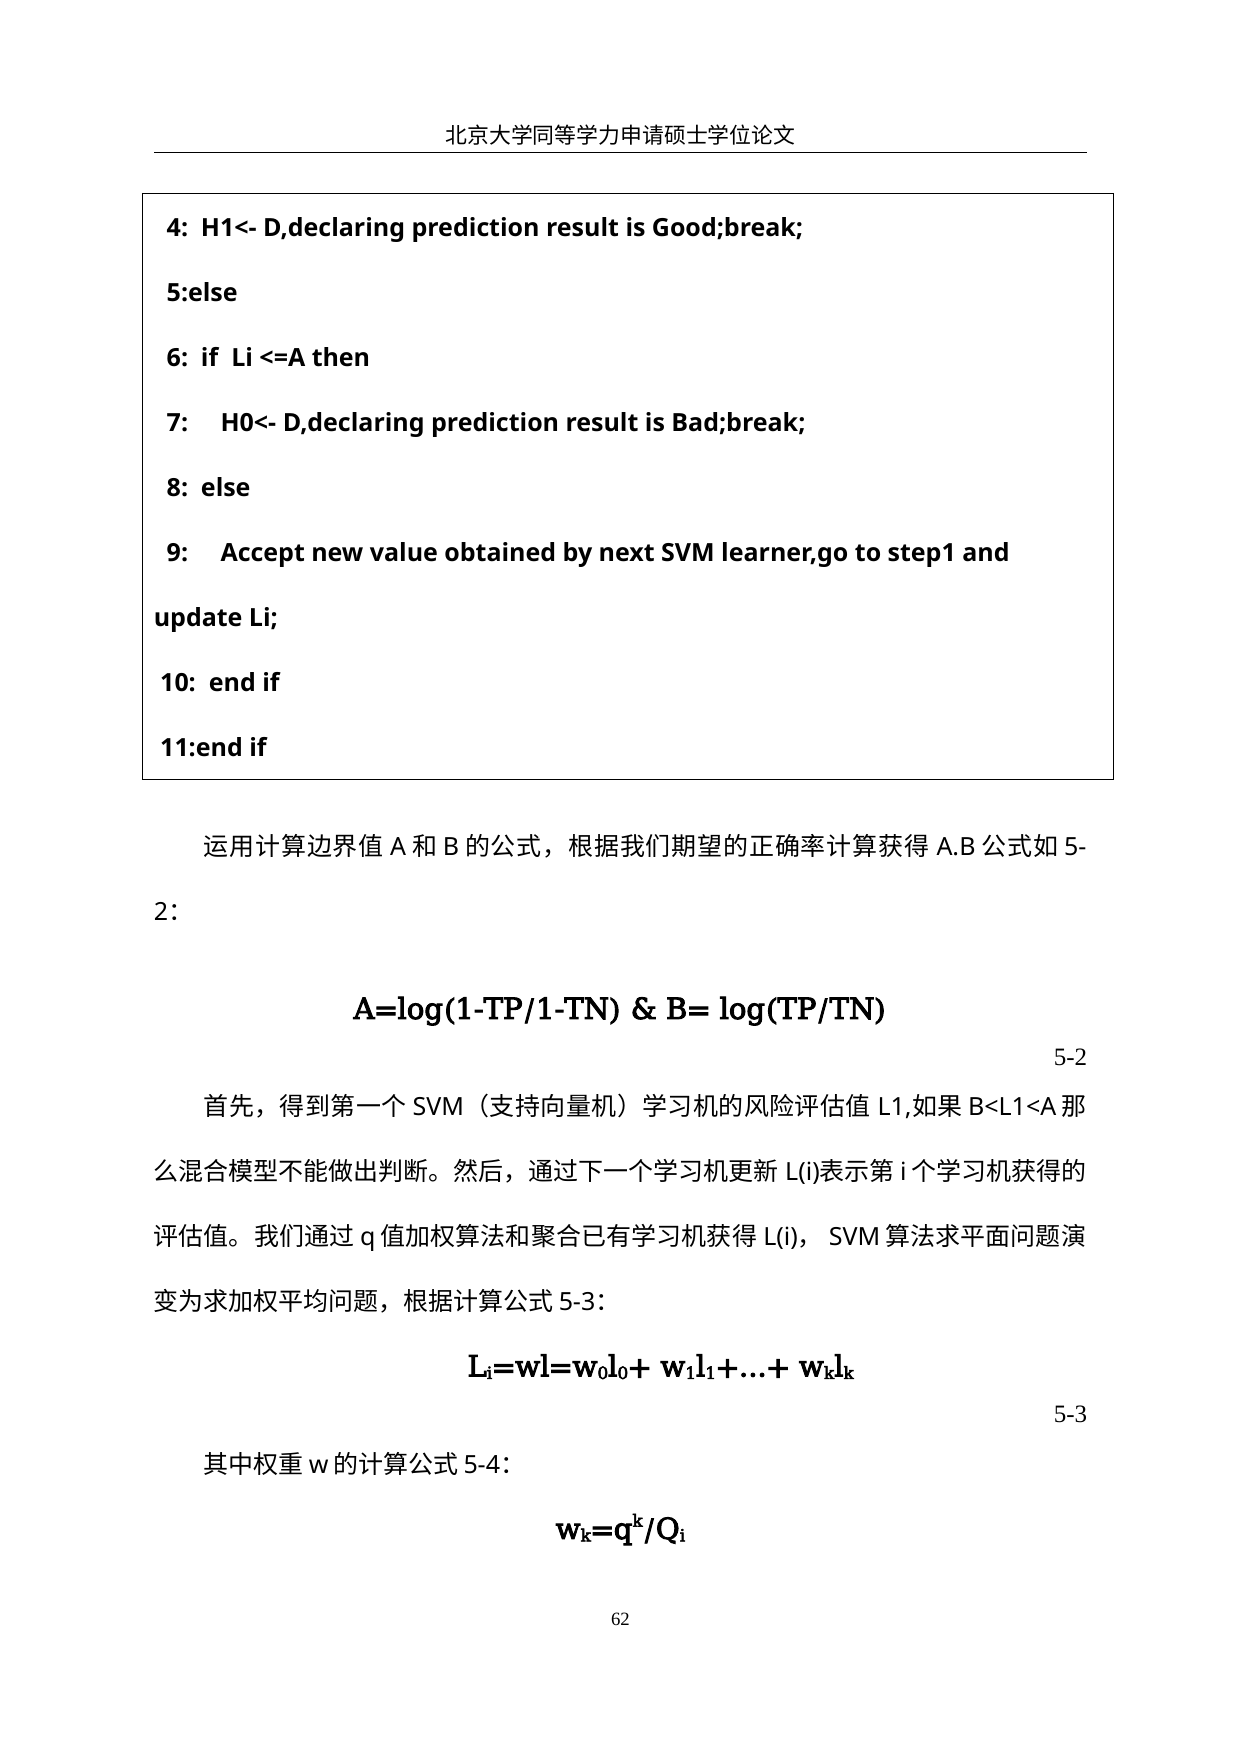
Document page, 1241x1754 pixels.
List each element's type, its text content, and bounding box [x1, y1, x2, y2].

text A=log(1-TP/1-TN) & B= log(TP/TN) [153, 975, 1087, 1040]
text Li=wl=w0l0+ w1l1+...+ wklk [175, 1332, 1087, 1397]
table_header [143, 194, 1113, 779]
text 5-2 [153, 1040, 1087, 1072]
text wk=qk/Qi [153, 1495, 1087, 1560]
text 其中权重w的计算公式5-4： [153, 1430, 1087, 1495]
text 运用计算边界值A和B的公式，根据我们期望的正确率计算获得A.B公式如5-2： [153, 812, 1087, 942]
text 首先，得到第一个SVM（支持向量机）学习机的风险评估值L1,如果B<L1<A那么混合模型不能做出判断。然后，通过下一个学习机更新L(i)表示第i个学习机获得的评估值。我们通过q值加权算法和聚合已有学习机获得L(i)， SVM算法求平面问题演变为求加权平均问题，根据计算公式5-3： [153, 1072, 1087, 1332]
text 5-3 [153, 1397, 1087, 1430]
